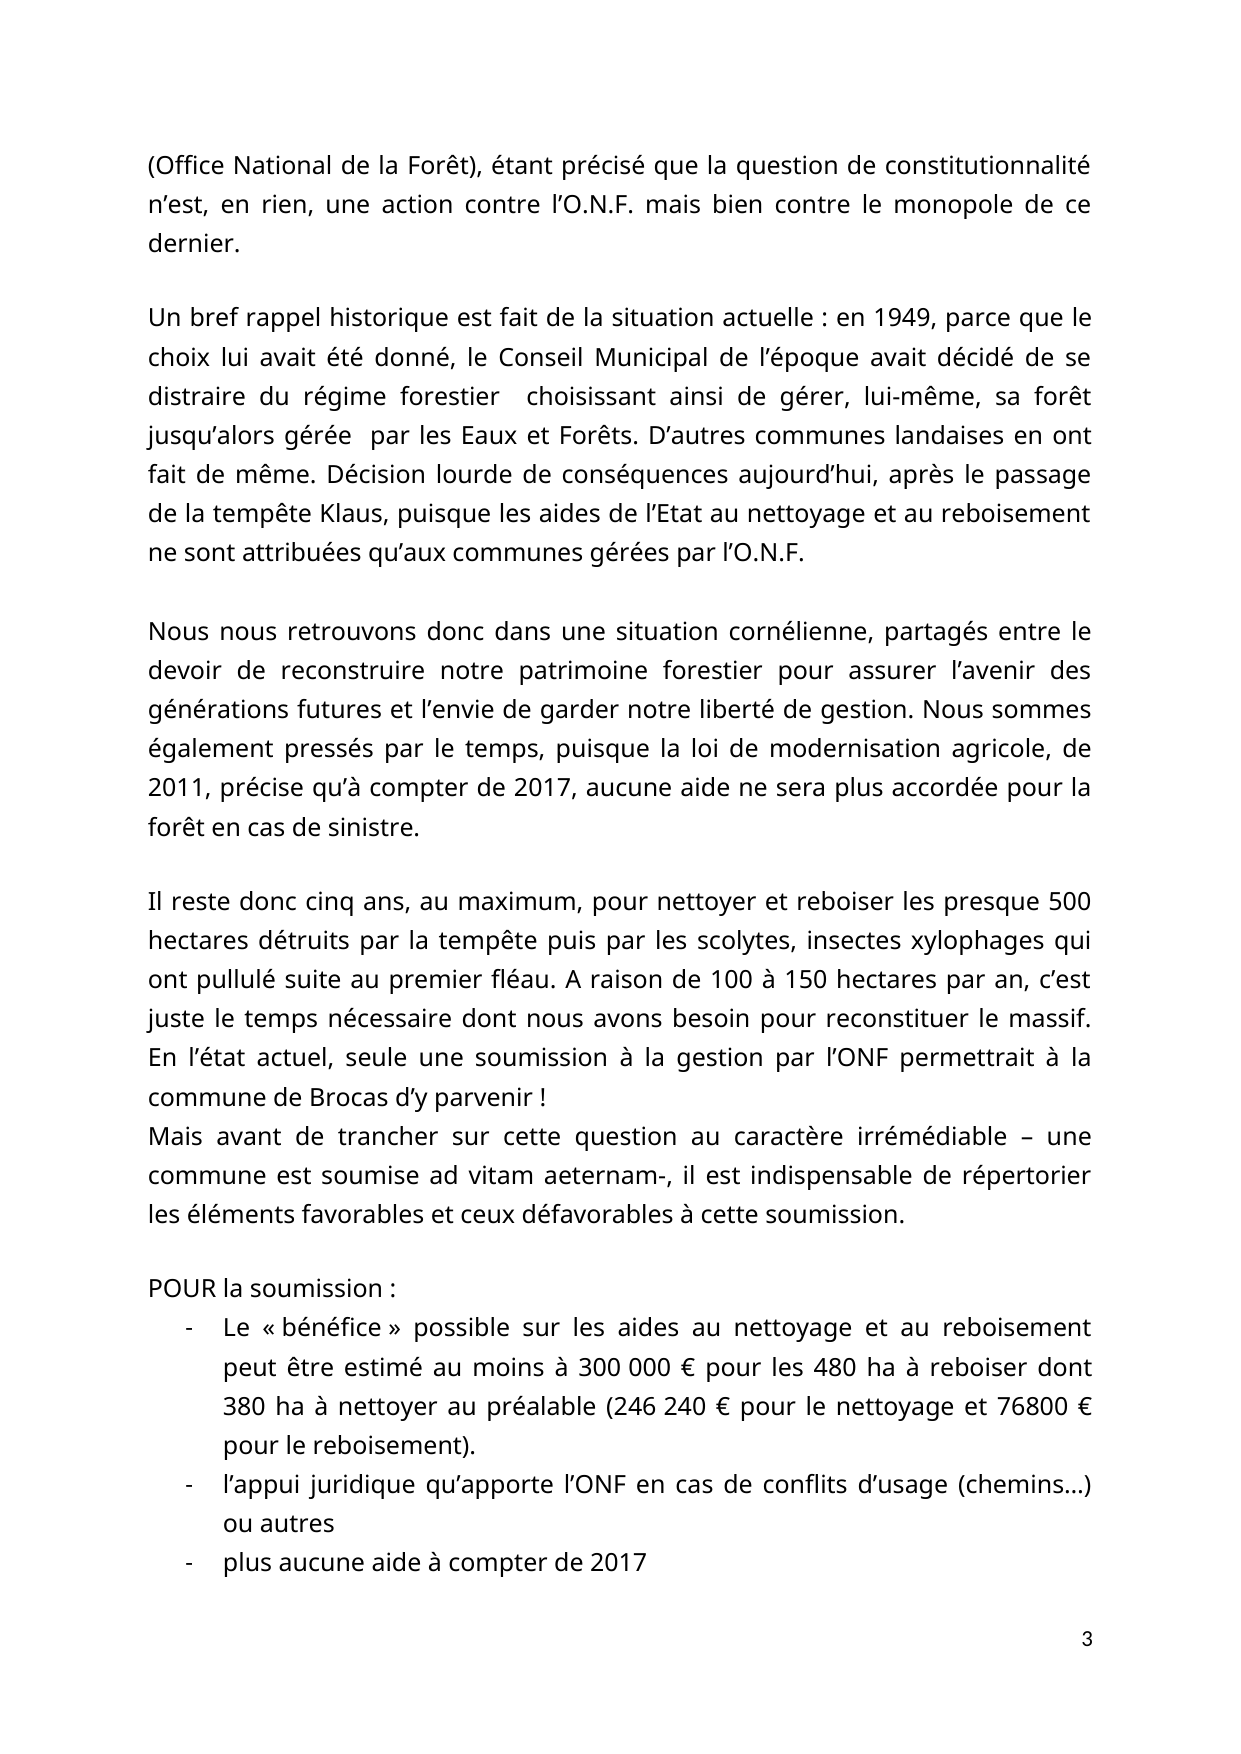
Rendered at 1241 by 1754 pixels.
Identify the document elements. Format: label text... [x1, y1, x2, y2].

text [148, 148, 1093, 260]
list plus aucune aide à compter de 2017 [185, 1545, 1093, 1579]
list l’appui juridique qu’apporte l’ONF en cas de conflits d’usage (chemins…) ou autres [185, 1467, 1093, 1540]
text Nous nous retrouvons donc dans une situation cornélienne, partagés entre le devoir de reconstruire notre patrimoine forestier pour assurer l’avenir des générations futures et l’envie de garder notre liberté de gestion. Nous sommes également pressés par le temps, puisque la loi de modernisation agricole, de 2011, précise qu’à compter de 2017, aucune aide ne sera plus accordée pour la forêt en cas de sinistre. [148, 613, 1093, 843]
text Un bref rappel historique est fait de la situation actuelle : en 1949, parce que le choix lui avait été donné, le Conseil Municipal de l’époque avait décidé de se distraire du régime forestier choisissant ainsi de gérer, lui-même, sa forêt jusqu’alors gérée par les Eaux et Forêts. D’autres communes landaises en ont fait de même. Décision lourde de conséquences aujourd’hui, après le passage de la tempête Klaus, puisque les aides de l’Etat au nettoyage et au reboisement ne sont attribuées qu’aux communes gérées par l’O.N.F. [148, 300, 1093, 569]
list Le « bénéfice » possible sur les aides au nettoyage et au reboisement peut être estimé au moins à 300 000 € pour les 480 ha à reboiser dont 380 ha à nettoyer au préalable (246 240 € pour le nettoyage et 76800 € pour le reboisement). [185, 1310, 1093, 1462]
text Mais avant de trancher sur cette question au caractère irrémédiable – une commune est soumise ad vitam aeternam-, il est indispensable de répertorier les éléments favorables et ceux défavorables à cette soumission. [148, 1118, 1093, 1231]
text Il reste donc cinq ans, au maximum, pour nettoyer et reboiser les presque 500 hectares détruits par la tempête puis par les scolytes, insectes xylophages qui ont pullulé suite au premier fléau. A raison de 100 à 150 hectares par an, c’est juste le temps nécessaire dont nous avons besoin pour reconstituer le massif. En l’état actuel, seule une soumission à la gestion par l’ONF permettrait à la commune de Brocas d’y parvenir ! [148, 883, 1093, 1113]
text POUR la soumission : [148, 1271, 1093, 1305]
